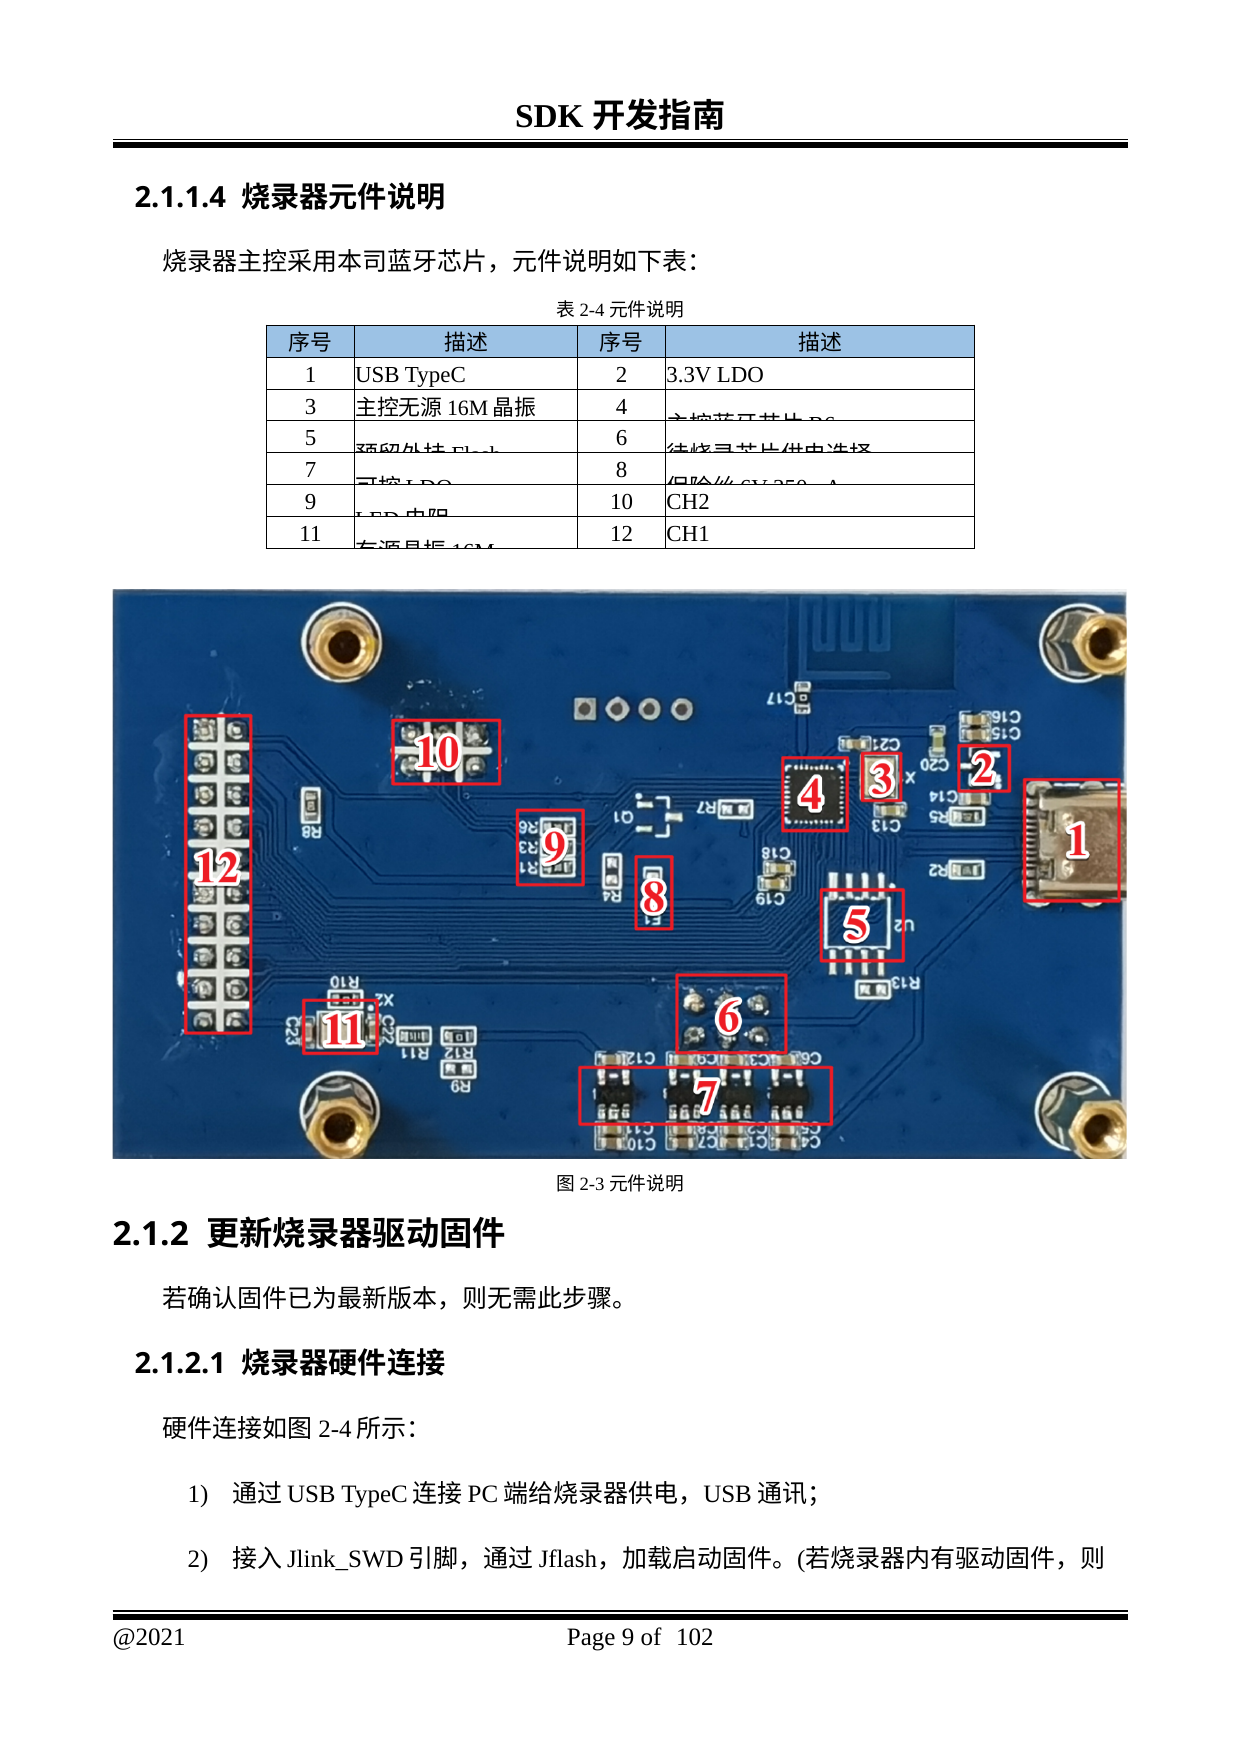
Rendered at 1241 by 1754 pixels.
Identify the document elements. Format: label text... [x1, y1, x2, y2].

table_cell 1 [267, 358, 354, 389]
table_header 序号 [578, 326, 665, 357]
table_cell 2 [578, 358, 665, 389]
table_cell 待烧录芯片供电选择 [666, 421, 974, 452]
text 烧录器主控采用本司蓝牙芯片，元件说明如下表： [112, 227, 1128, 292]
table_header 描述 [666, 326, 974, 357]
list 通过USB TypeC连接PC端给烧录器供电，USB通讯； [187, 1459, 1128, 1524]
table_cell 3.3V LDO [666, 358, 974, 389]
table_cell USB TypeC [355, 358, 577, 389]
subtitle 烧录器硬件连接 [134, 1329, 1128, 1394]
table_cell 3 [267, 390, 354, 419]
table_cell 4 [578, 390, 665, 419]
table_cell 9 [267, 485, 354, 516]
table_cell 主控无源16M晶振 [355, 390, 577, 419]
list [187, 1524, 1128, 1589]
table_cell 6 [578, 421, 665, 452]
table_cell LED电阻 [355, 485, 577, 516]
table_cell 11 [267, 517, 354, 548]
text 若确认固件已为最新版本，则无需此步骤。 [112, 1264, 1128, 1329]
table_header 序号 [267, 326, 354, 357]
table_cell 预留外挂Flash [355, 421, 577, 452]
picture [112, 589, 1127, 1159]
table_cell 有源晶振16M [355, 517, 577, 548]
subtitle 更新烧录器驱动固件 [112, 1199, 1128, 1264]
table_cell 主控蓝牙芯片B6x [666, 390, 974, 419]
table_cell 5 [267, 421, 354, 452]
table_cell 保险丝6V 350mA [666, 453, 974, 484]
table_cell CH2 [666, 485, 974, 516]
table_cell 10 [578, 485, 665, 516]
table_cell 7 [267, 453, 354, 484]
table_cell CH1 [666, 517, 974, 548]
text 硬件连接如图 6-4所示： [112, 1394, 1128, 1459]
table_cell 12 [578, 517, 665, 548]
subtitle 烧录器元件说明 [134, 162, 1128, 227]
text 表 2-4 元件说明 [112, 292, 1128, 324]
table_cell 8 [578, 453, 665, 484]
text 图 2-3 元件说明 [112, 1166, 1128, 1199]
table_header 描述 [355, 326, 577, 357]
table_cell 可控LDO [355, 453, 577, 484]
